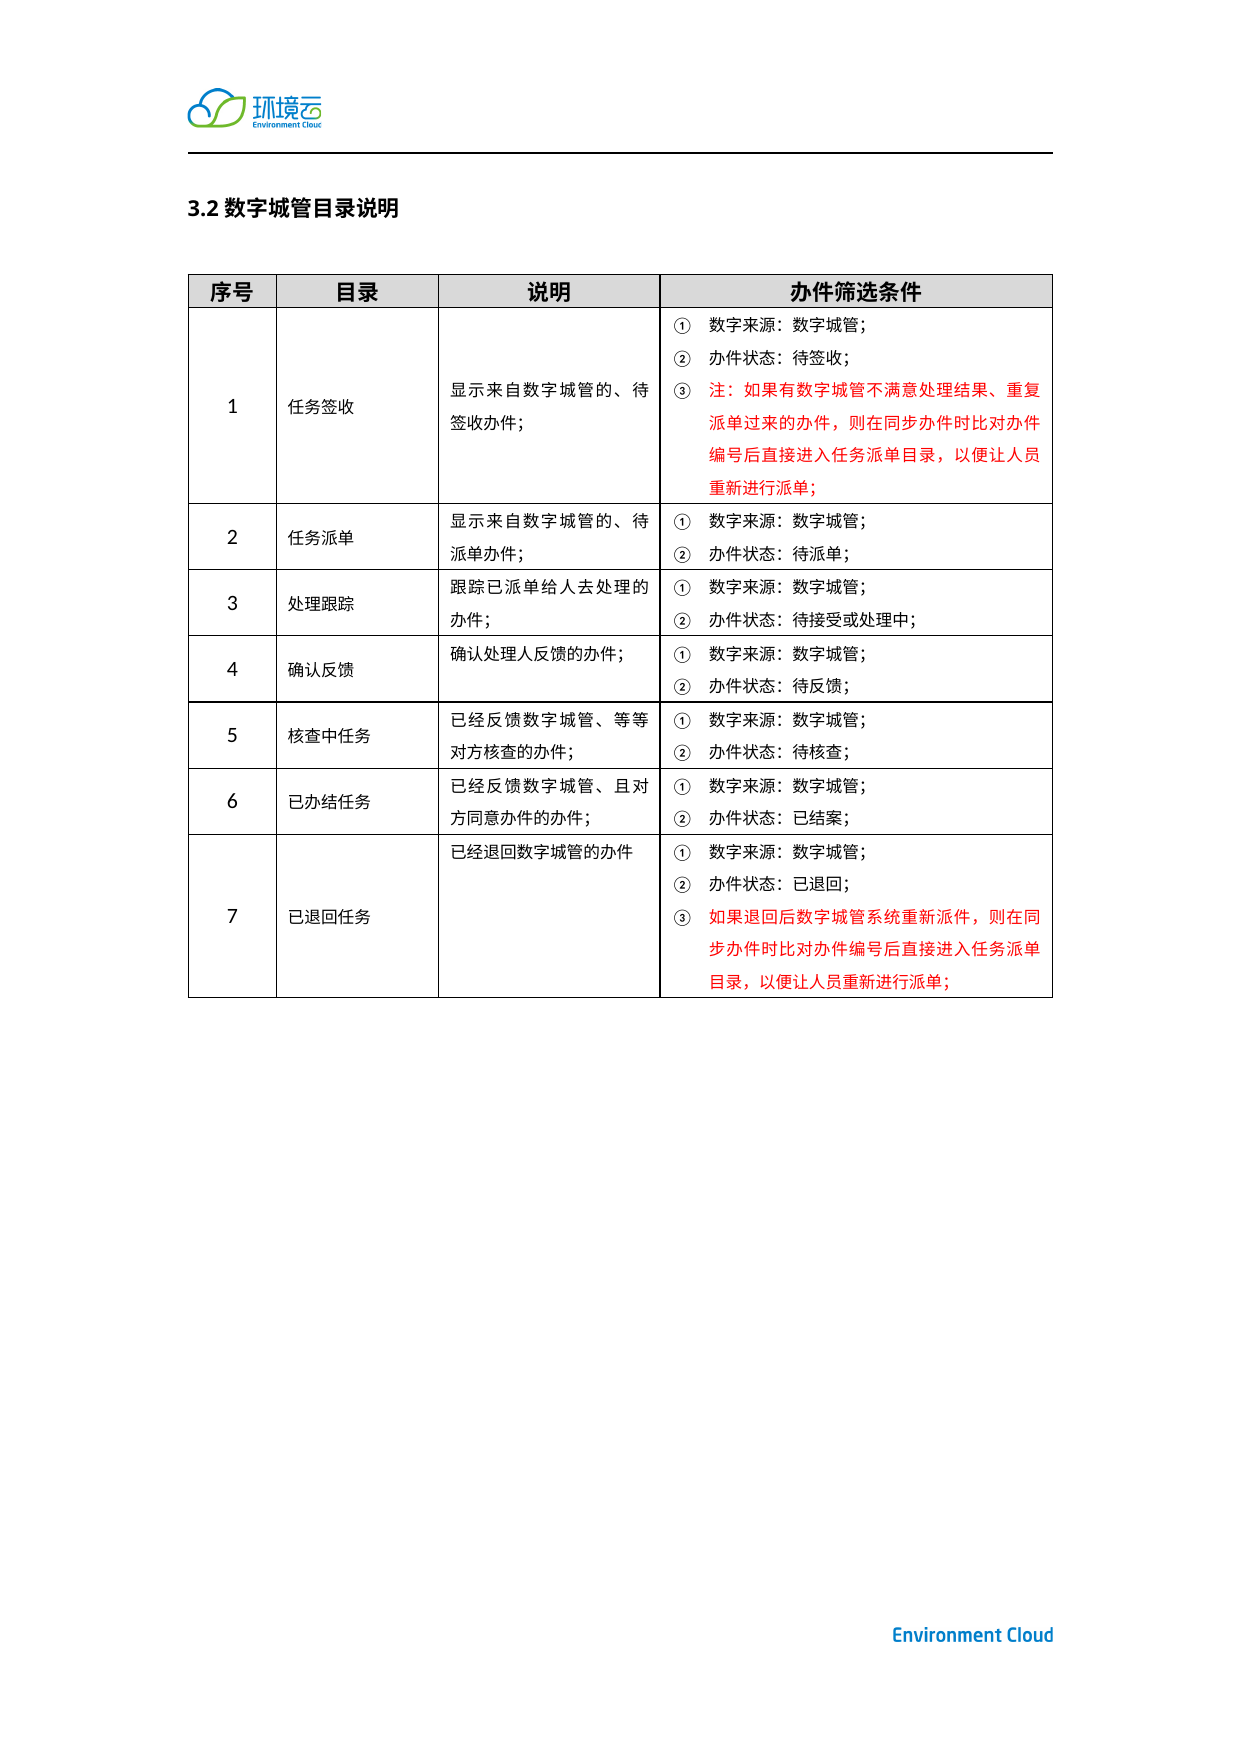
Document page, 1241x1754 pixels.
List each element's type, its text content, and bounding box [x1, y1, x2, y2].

table_cell 跟踪已派单给人去处理的办件； [439, 570, 659, 635]
table_cell 5 [189, 703, 276, 767]
table_cell 6 [189, 769, 276, 833]
table_cell 已办结任务 [277, 769, 438, 833]
table_cell 任务派单 [277, 504, 438, 569]
table_cell 确认反馈 [277, 636, 438, 701]
table_cell 7 [189, 835, 276, 997]
table_header 办件筛选条件 [661, 275, 1052, 307]
table_header 序号 [189, 275, 276, 307]
table_cell 3 [189, 570, 276, 635]
subtitle 3.2 数字城管目录说明 [187, 191, 1053, 223]
table_cell 显示来自数字城管的、待派单办件； [439, 504, 659, 569]
table_cell 已退回任务 [277, 835, 438, 997]
table_cell 数字来源：数字城管； 办件状态：待接受或处理中； [661, 570, 1052, 635]
table_cell 4 [189, 636, 276, 701]
table_cell 数字来源：数字城管； 办件状态：待签收； 注：如果有数字城管不满意处理结果、重复派单过来的办件，则在同步办件时比对办件编号后直接进入任务派单目录，以便让人员重新进行派单； [661, 308, 1052, 503]
table_cell 已经退回数字城管的办件 [439, 835, 659, 997]
table_header 目录 [277, 275, 438, 307]
table_cell 已经反馈数字城管、等等对方核查的办件； [439, 703, 659, 767]
table_cell 1 [189, 308, 276, 503]
table_cell 处理跟踪 [277, 570, 438, 635]
table_cell 确认处理人反馈的办件； [439, 636, 659, 701]
table_cell 任务签收 [277, 308, 438, 503]
table_cell 数字来源：数字城管； 办件状态：已结案； [661, 769, 1052, 833]
table_cell 数字来源：数字城管； 办件状态：待派单； [661, 504, 1052, 569]
table_cell 数字来源：数字城管； 办件状态：待核查； [661, 703, 1052, 767]
table_cell 数字来源：数字城管； 办件状态：已退回； 如果退回后数字城管系统重新派件，则在同步办件时比对办件编号后直接进入任务派单目录，以便让人员重新进行派单； [661, 835, 1052, 997]
table_cell 核查中任务 [277, 703, 438, 767]
table_cell 显示来自数字城管的、待签收办件； [439, 308, 659, 503]
picture [187, 88, 322, 128]
table_cell 数字来源：数字城管； 办件状态：待反馈； [661, 636, 1052, 701]
table_cell 2 [189, 504, 276, 569]
table_header 说明 [439, 275, 659, 307]
table_cell 已经反馈数字城管、且对方同意办件的办件； [439, 769, 659, 833]
picture [893, 1627, 1053, 1642]
